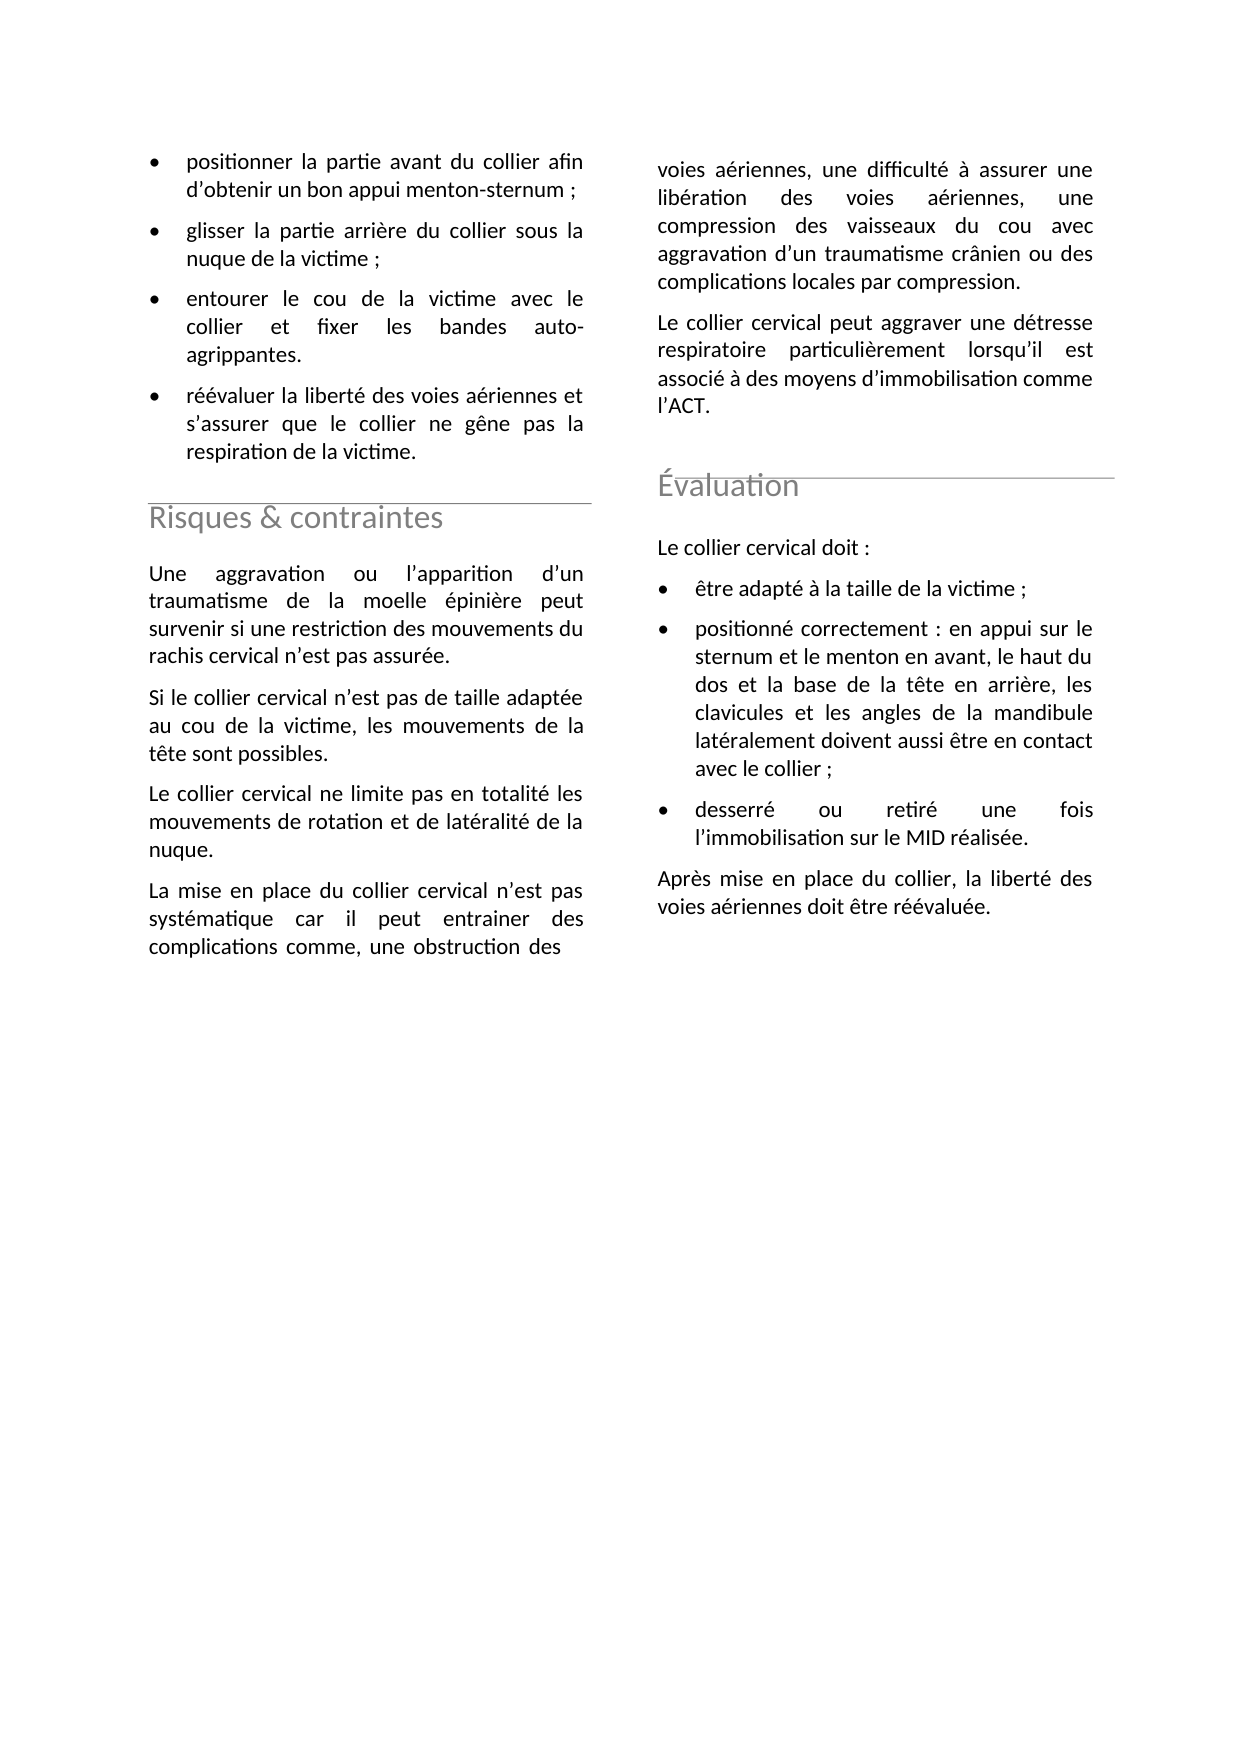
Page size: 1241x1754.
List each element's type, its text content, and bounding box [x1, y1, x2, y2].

text Après mise en place du collier, la liberté des voies aériennes doit être réévaluée. [657, 864, 1093, 920]
list entourer le cou de la victime avec le collier et fixer les bandes auto-agrippantes. [148, 284, 584, 368]
list desserré ou retiré une fois l’immobilisation sur le MID réalisée. [657, 795, 1093, 851]
text voies aériennes, une difficulté à assurer une libération des voies aériennes, une compression des vaisseaux du cou avec aggravation d’un traumatisme crânien ou des complications locales par compression. [657, 155, 1093, 295]
text Le collier cervical doit : [657, 540, 1240, 559]
list glisser la partie arrière du collier sous la nuque de la victime ; [148, 216, 584, 272]
text Le collier cervical ne limite pas en totalité les mouvements de rotation et de latéralité de la nuque. [148, 779, 584, 863]
text Si le collier cervical n’est pas de taille adaptée au cou de la victime, les mouvements de la tête sont possibles. [148, 683, 584, 767]
list réévaluer la liberté des voies aériennes et s’assurer que le collier ne gêne pas la respiration de la victime. [148, 381, 584, 465]
text Une aggravation ou l’apparition d’un traumatisme de la moelle épinière peut survenir si une restriction des mouvements du rachis cervical n’est pas assurée. [148, 560, 584, 670]
list être adapté à la taille de la victime ; [657, 574, 1240, 602]
text La mise en place du collier cervical n’est pas systématique car il peut entrainer des complications comme, une obstruction des [148, 876, 584, 960]
subtitle Risques & contraintes Évaluation [148, 480, 1240, 540]
list positionner la partie avant du collier afin d’obtenir un bon appui menton-sternum ; [148, 147, 584, 203]
list positionné correctement : en appui sur le sternum et le menton en avant, le haut du dos et la base de la tête en arrière, les clavicules et les angles de la mandibule latéralement doivent aussi être en contact avec le collier ; [657, 614, 1093, 782]
text Le collier cervical peut aggraver une détresse respiratoire particulièrement lorsqu’il est associé à des moyens d’immobilisation comme l’ACT. [657, 308, 1093, 420]
